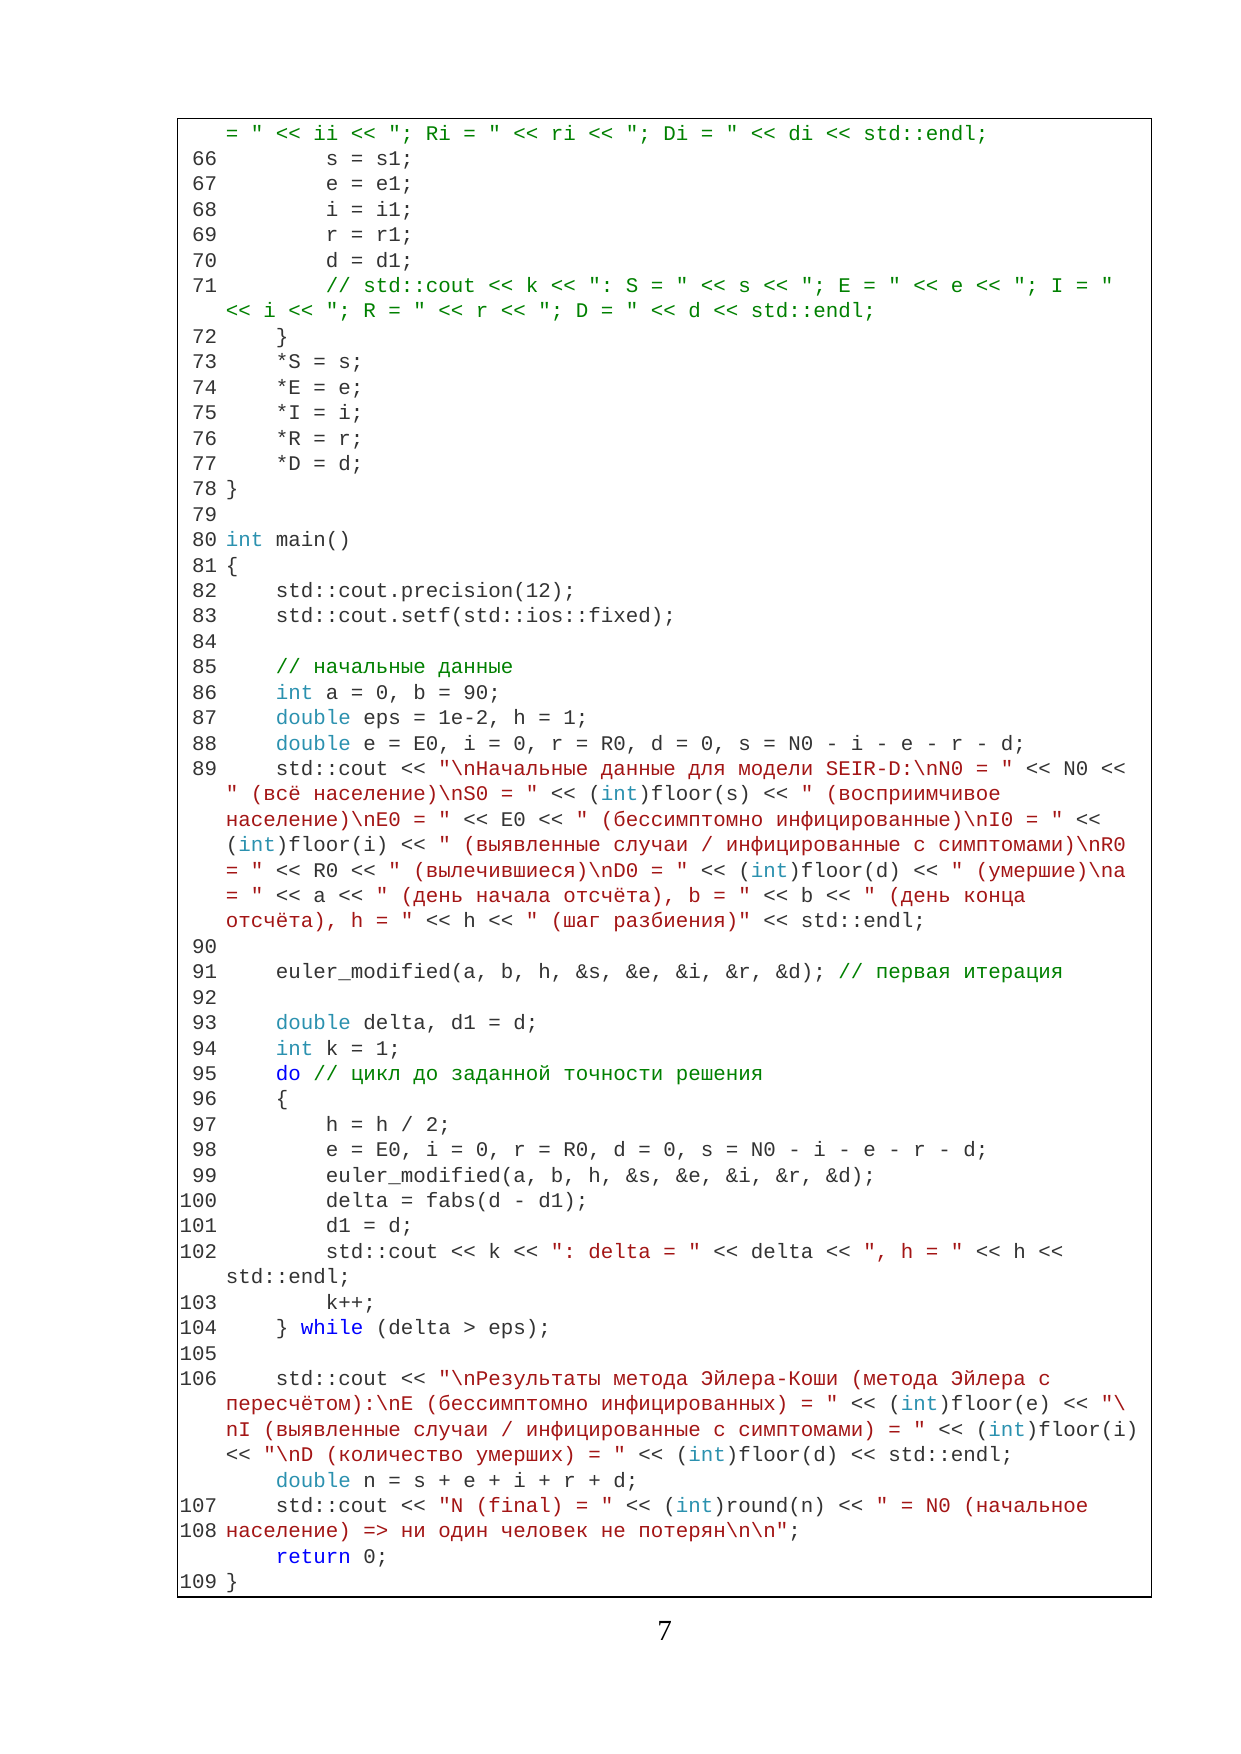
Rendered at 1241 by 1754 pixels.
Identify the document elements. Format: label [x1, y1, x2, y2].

table_header [178, 119, 224, 1596]
table_header [224, 119, 1151, 1596]
